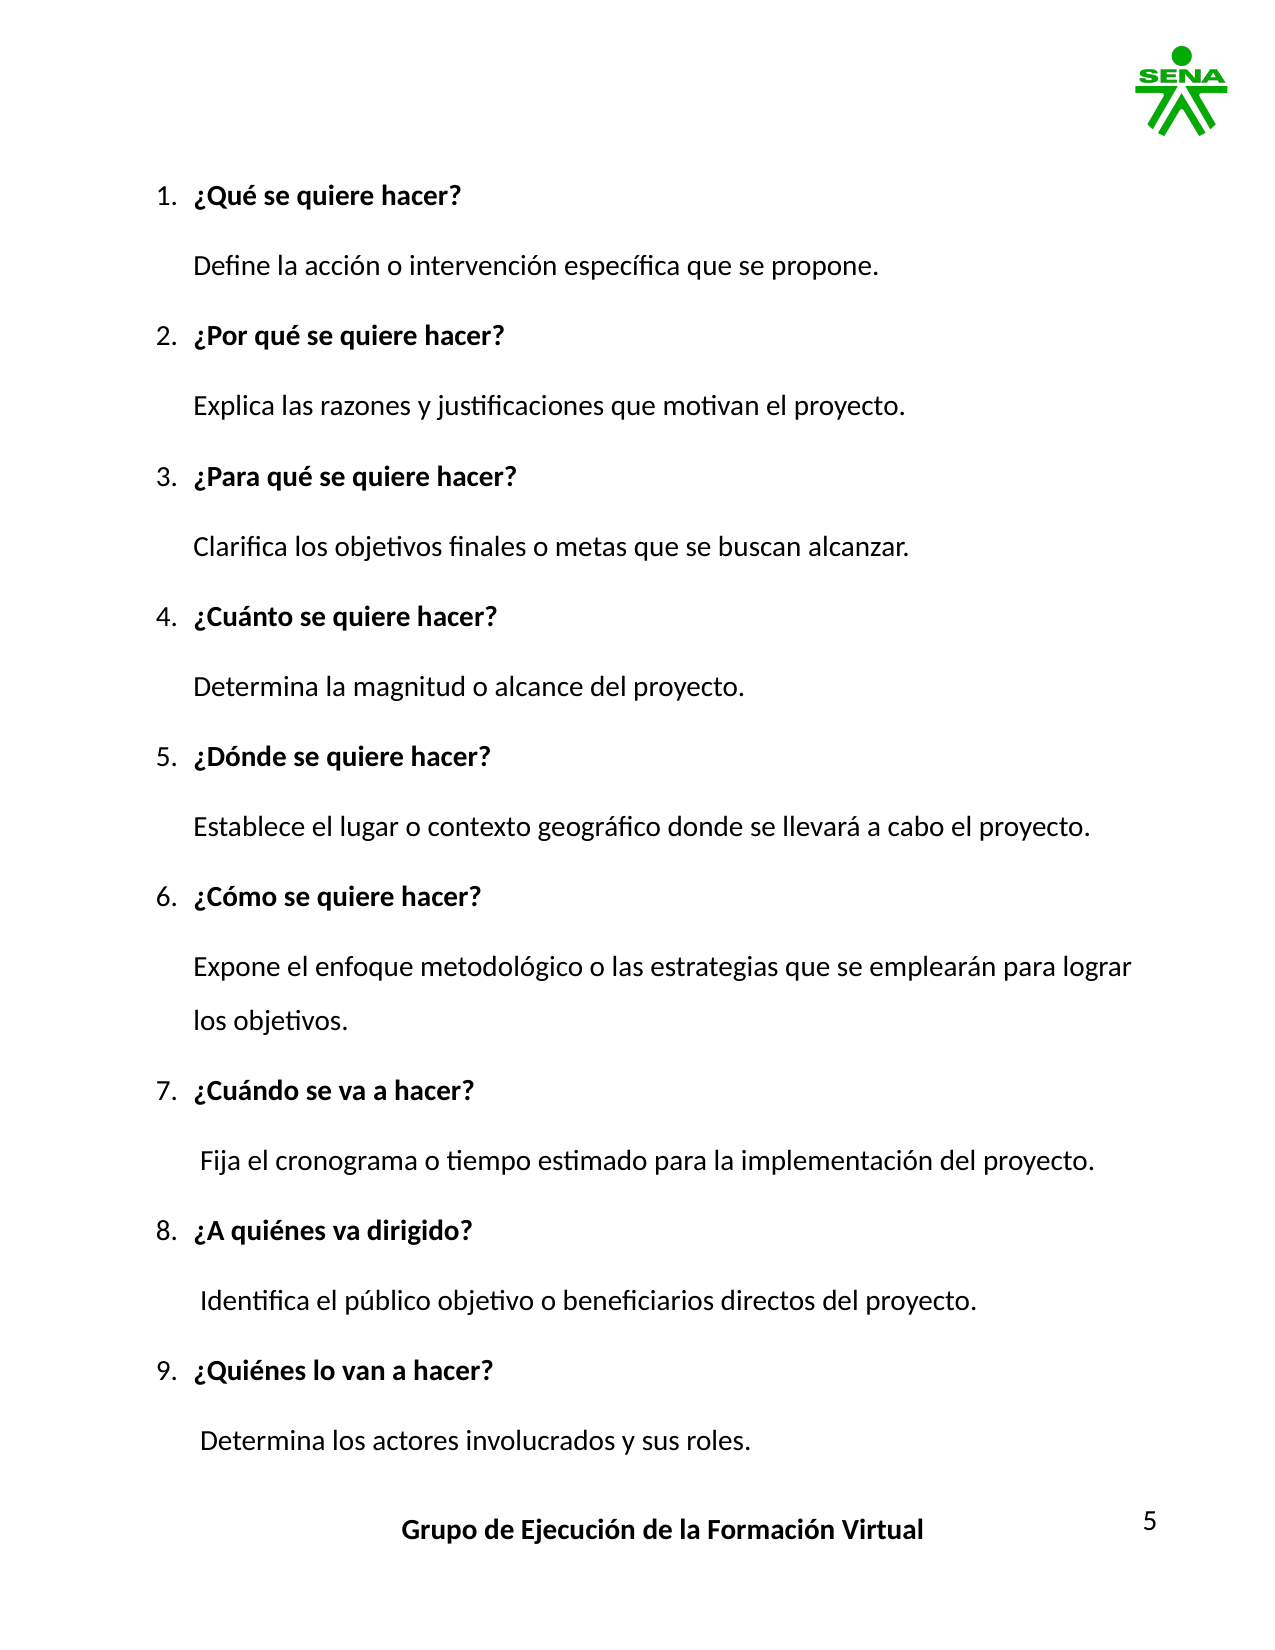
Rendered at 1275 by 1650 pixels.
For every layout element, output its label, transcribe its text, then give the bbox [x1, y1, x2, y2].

list ¿Por qué se quiere hacer? [156, 317, 1157, 353]
text Expone el enfoque metodológico o las estrategias que se emplearán para lograr los objetivos. [193, 948, 1157, 1037]
picture [1135, 46, 1228, 136]
text Explica las razones y justificaciones que motivan el proyecto. [193, 387, 1157, 423]
text Identifica el público objetivo o beneficiarios directos del proyecto. [193, 1282, 1157, 1318]
list ¿Qué se quiere hacer? [156, 177, 1157, 213]
text Establece el lugar o contexto geográfico donde se llevará a cabo el proyecto. [193, 808, 1157, 844]
text Define la acción o intervención específica que se propone. [193, 247, 1157, 283]
text Determina la magnitud o alcance del proyecto. [193, 668, 1157, 703]
list ¿Quiénes lo van a hacer? [156, 1352, 1157, 1388]
list ¿Cuánto se quiere hacer? [156, 598, 1157, 633]
list ¿Para qué se quiere hacer? [156, 458, 1157, 493]
text Fija el cronograma o tiempo estimado para la implementación del proyecto. [193, 1142, 1157, 1178]
list ¿Cuándo se va a hacer? [156, 1072, 1157, 1107]
list ¿A quiénes va dirigido? [156, 1212, 1157, 1248]
text Clarifica los objetivos finales o metas que se buscan alcanzar. [193, 528, 1157, 563]
list ¿Dónde se quiere hacer? [156, 738, 1157, 774]
list ¿Cómo se quiere hacer? [156, 878, 1157, 914]
text Determina los actores involucrados y sus roles. [193, 1422, 1157, 1458]
